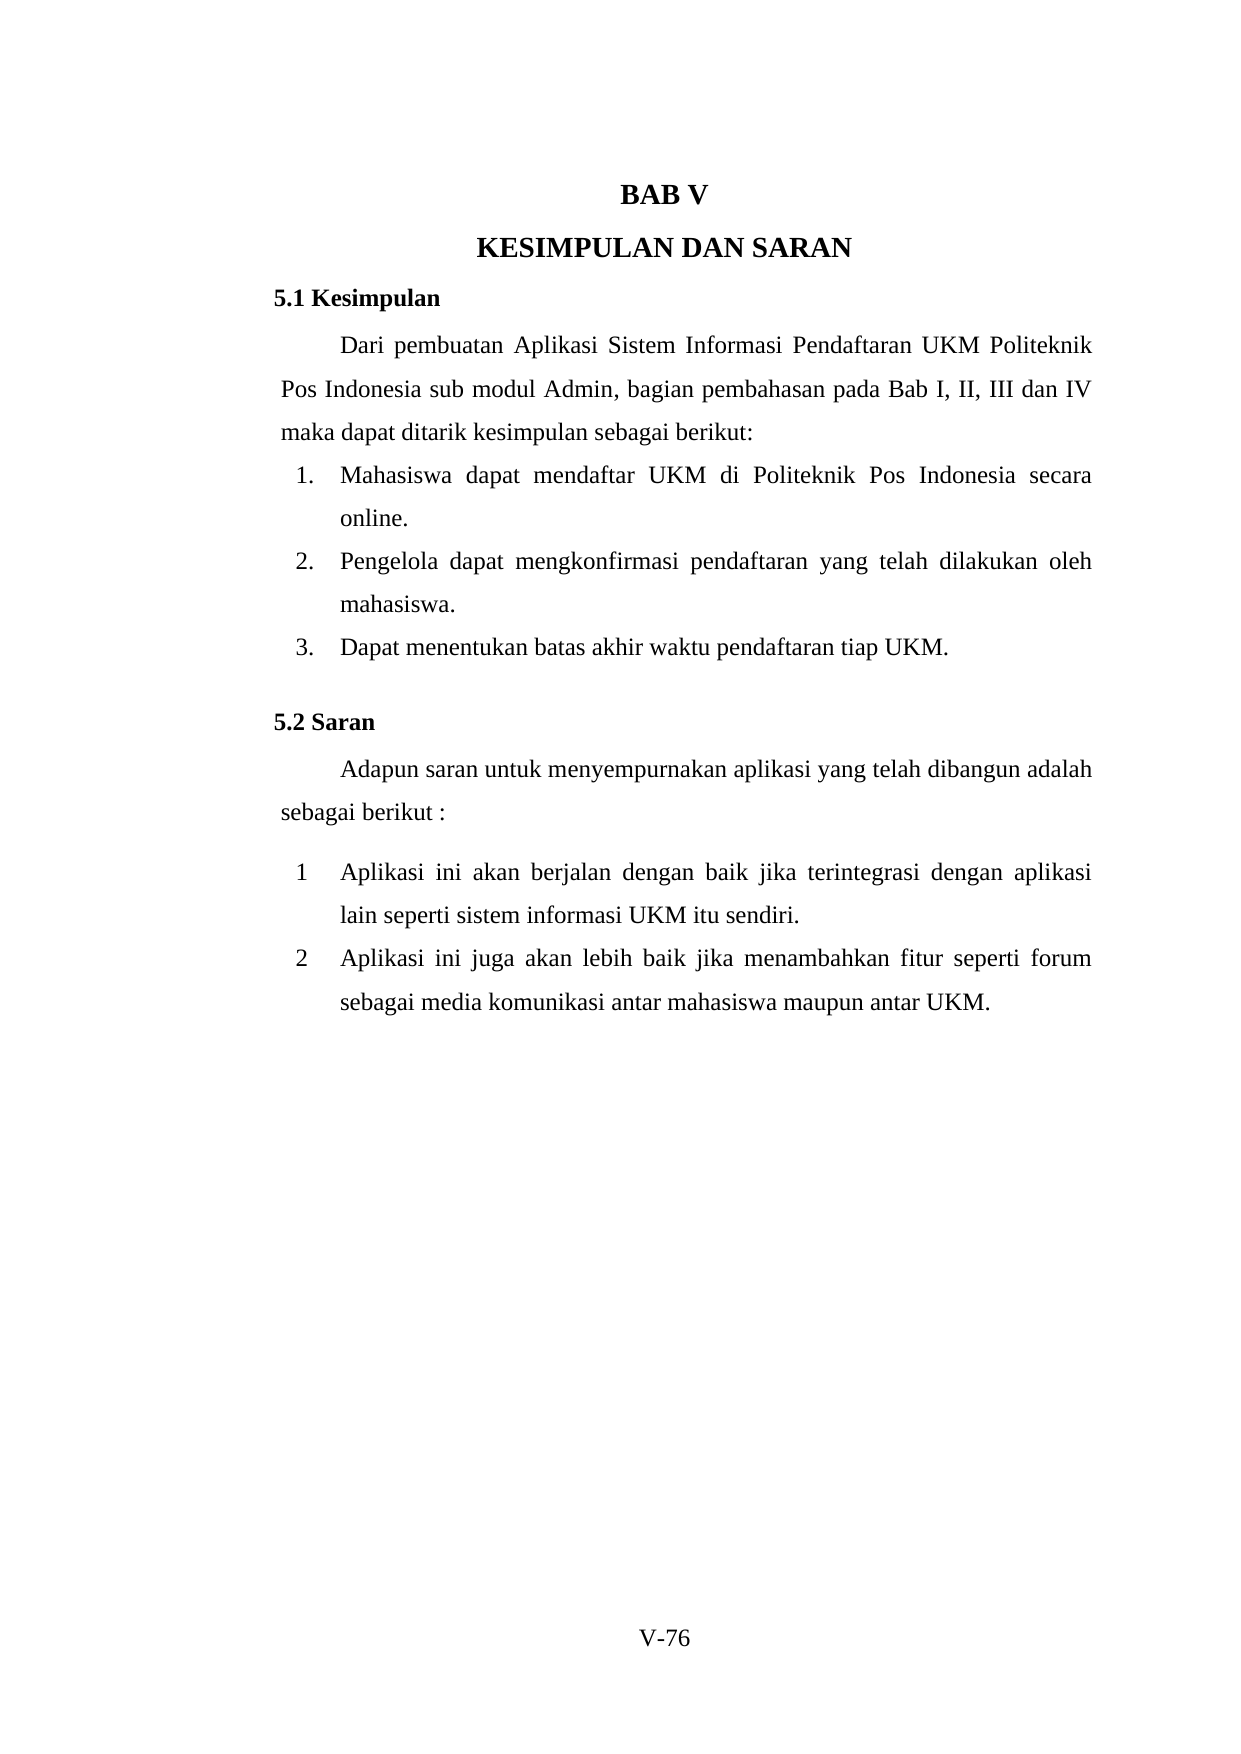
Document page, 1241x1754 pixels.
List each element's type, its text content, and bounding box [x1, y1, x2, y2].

list Dapat menentukan batas akhir waktu pendaftaran tiap UKM. [295, 632, 1092, 661]
list Aplikasi ini akan berjalan dengan baik jika terintegrasi dengan aplikasi lain seperti sistem informasi UKM itu sendiri. [295, 857, 1092, 929]
list Kesimpulan [274, 283, 1092, 312]
subtitle Dari pembuatan Aplikasi Sistem Informasi Pendaftaran UKM Politeknik Pos Indonesia sub modul Admin, bagian pembahasan pada Bab I, II, III dan IV maka dapat ditarik kesimpulan sebagai berikut: [281, 331, 1092, 446]
list Mahasiswa dapat mendaftar UKM di Politeknik Pos Indonesia secara online. [295, 460, 1092, 532]
list Pengelola dapat mengkonfirmasi pendaftaran yang telah dilakukan oleh mahasiswa. [295, 546, 1092, 618]
text BAB V [236, 177, 1092, 211]
text Adapun saran untuk menyempurnakan aplikasi yang telah dibangun adalah sebagai berikut : [281, 754, 1092, 826]
list Saran [274, 707, 1092, 735]
list Aplikasi ini juga akan lebih baik jika menambahkan fitur seperti forum sebagai media komunikasi antar mahasiswa maupun antar UKM. [295, 943, 1092, 1015]
text KESIMPULAN DAN SARAN [236, 230, 1092, 263]
